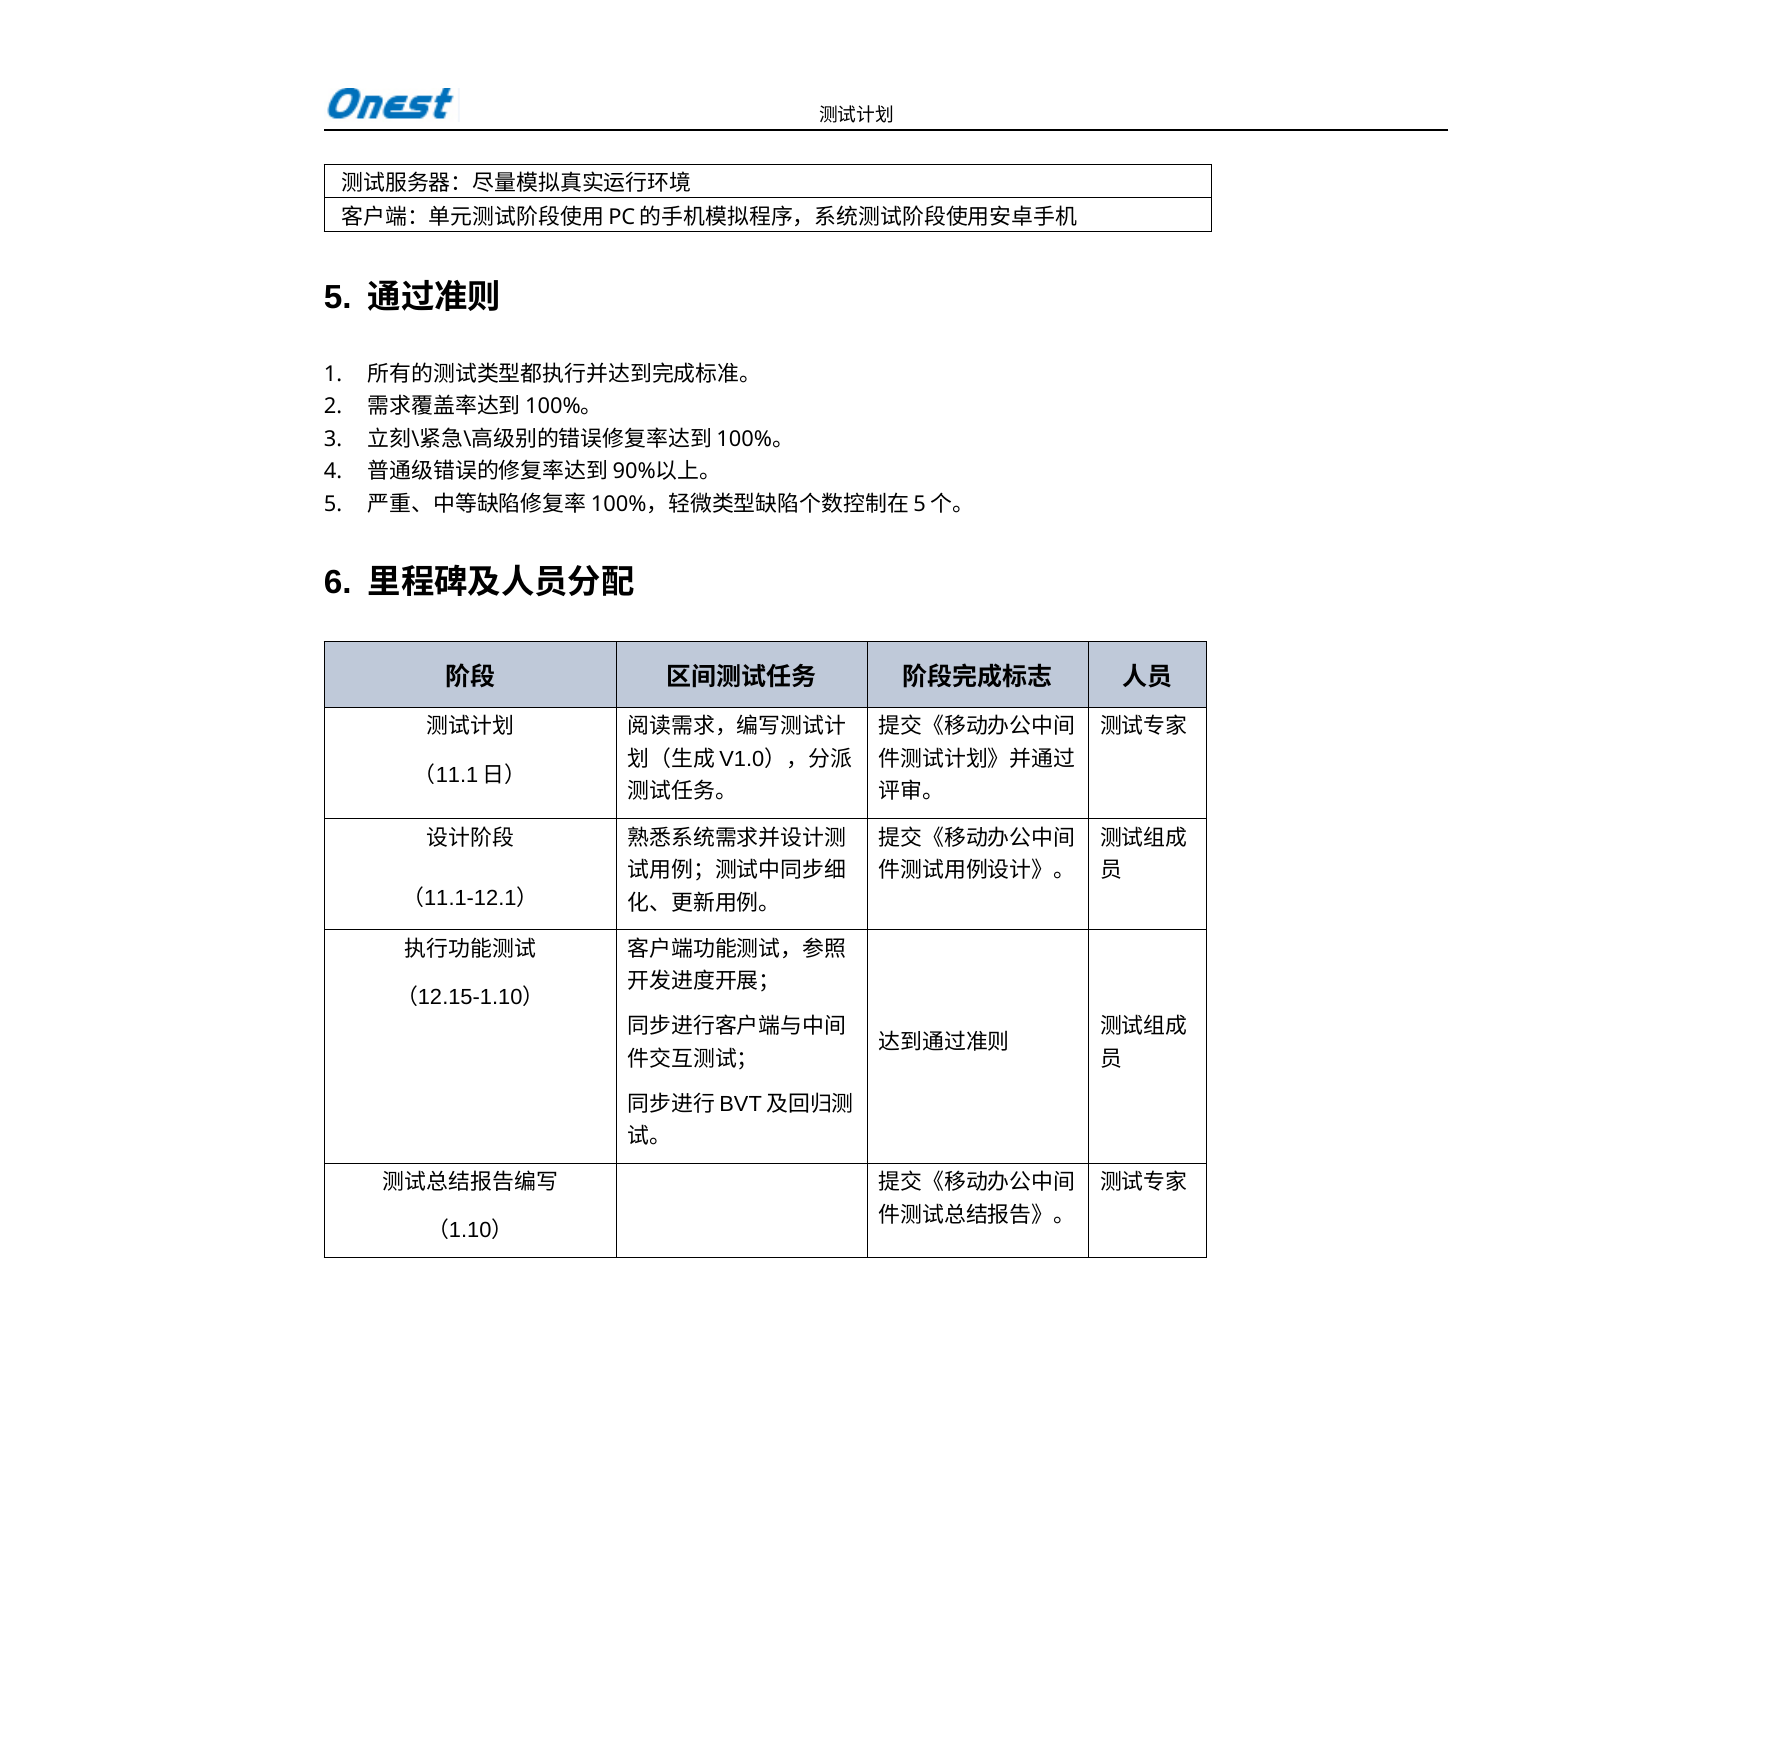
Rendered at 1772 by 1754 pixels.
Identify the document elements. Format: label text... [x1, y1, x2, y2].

table_cell 客户端功能测试，参照开发进度开展； 同步进行客户端与中间件交互测试； 同步进行BVT及回归测试。 [617, 930, 867, 1163]
table_cell 提交《移动办公中间件测试计划》并通过评审。 [868, 708, 1088, 818]
subtitle 里程碑及人员分配 [324, 547, 1448, 612]
list 普通级错误的修复率达到90%以上。 [324, 453, 1448, 485]
table_cell 测试计划 （11.1日） [325, 708, 616, 818]
list 立刻\紧急\高级别的错误修复率达到100%。 [324, 420, 1448, 453]
table_cell 测试组成员 [1089, 930, 1206, 1163]
table_cell [617, 1164, 867, 1257]
table_cell 达到通过准则 [868, 930, 1088, 1163]
table_cell 设计阶段 （11.1-12.1） [325, 819, 616, 929]
table_cell 提交《移动办公中间件测试总结报告》。 [868, 1164, 1088, 1257]
table_header 阶段 [325, 642, 616, 707]
table_cell 测试总结报告编写 （1.10） [325, 1164, 616, 1257]
table_cell 测试组成员 [1089, 819, 1206, 929]
table_cell 执行功能测试 （12.15-1.10） [325, 930, 616, 1163]
table_cell 客户端：单元测试阶段使用PC的手机模拟程序，系统测试阶段使用安卓手机 [325, 198, 1211, 231]
table_header 人员 [1089, 642, 1206, 707]
table_header 区间测试任务 [617, 642, 867, 707]
table_cell 测试专家 [1089, 708, 1206, 818]
table_header 阶段完成标志 [868, 642, 1088, 707]
table_cell 阅读需求，编写测试计划（生成V1.0），分派测试任务。 [617, 708, 867, 818]
list 所有的测试类型都执行并达到完成标准。 [324, 355, 1448, 388]
table_cell 熟悉系统需求并设计测试用例；测试中同步细化、更新用例。 [617, 819, 867, 929]
picture [323, 88, 460, 122]
table_cell 测试专家 [1089, 1164, 1206, 1257]
subtitle 通过准则 [324, 261, 1448, 326]
list 严重、中等缺陷修复率100%，轻微类型缺陷个数控制在5个。 [324, 485, 1448, 518]
table_cell 测试服务器：尽量模拟真实运行环境 [325, 165, 1211, 197]
list 需求覆盖率达到100%。 [324, 388, 1448, 420]
table_cell 提交《移动办公中间件测试用例设计》。 [868, 819, 1088, 929]
